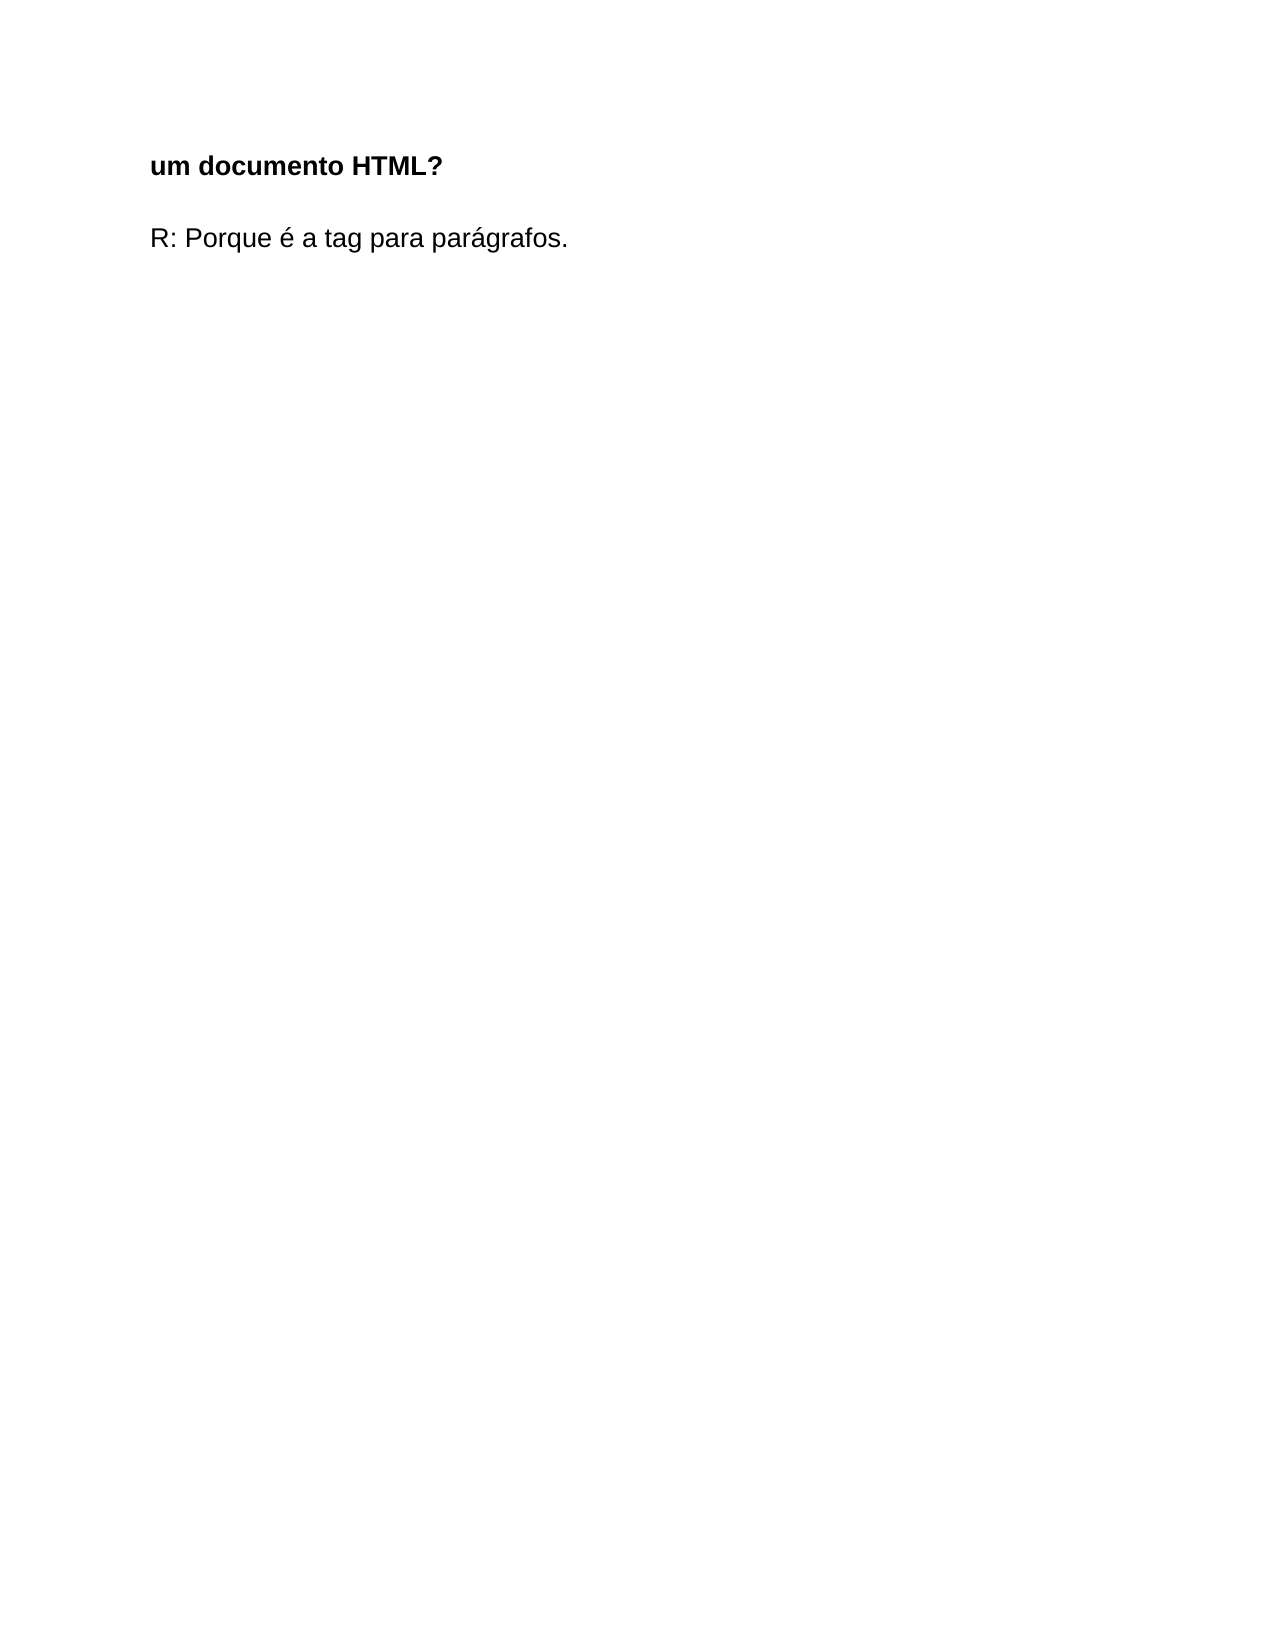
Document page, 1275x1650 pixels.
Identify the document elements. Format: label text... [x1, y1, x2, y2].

text um documento HTML? [150, 150, 1125, 181]
text R: Porque é a tag para parágrafos. [150, 222, 1125, 253]
